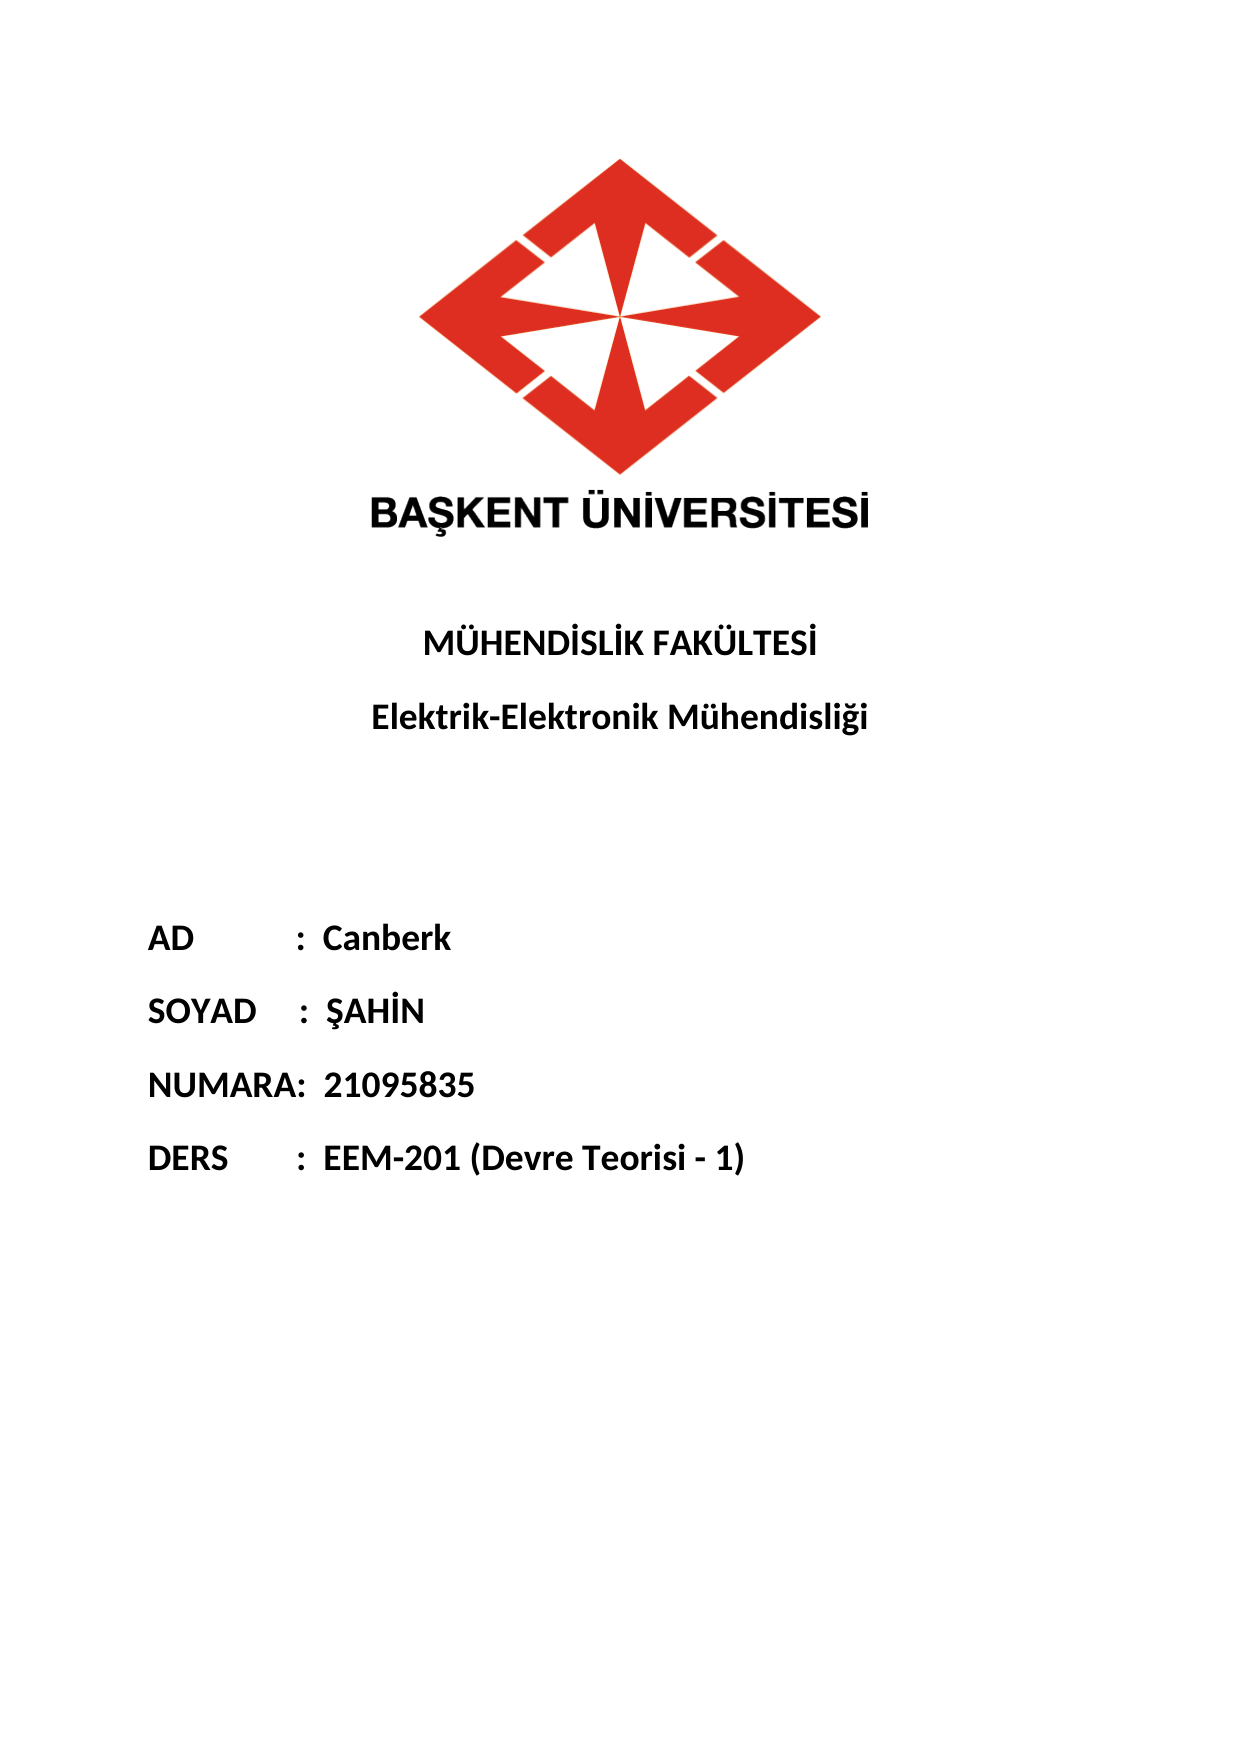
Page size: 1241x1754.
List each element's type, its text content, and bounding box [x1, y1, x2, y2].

text Elektrik-Elektronik Mühendisliği [148, 693, 1093, 739]
picture [369, 147, 871, 542]
text SOYAD : ŞAHİN [148, 987, 1093, 1033]
text AD : Canberk [148, 913, 1093, 959]
text MÜHENDİSLİK FAKÜLTESİ [148, 619, 1093, 665]
text NUMARA: 21095835 [148, 1061, 1093, 1106]
text DERS : EEM-201 (Devre Teorisi - 1) [148, 1134, 1093, 1180]
